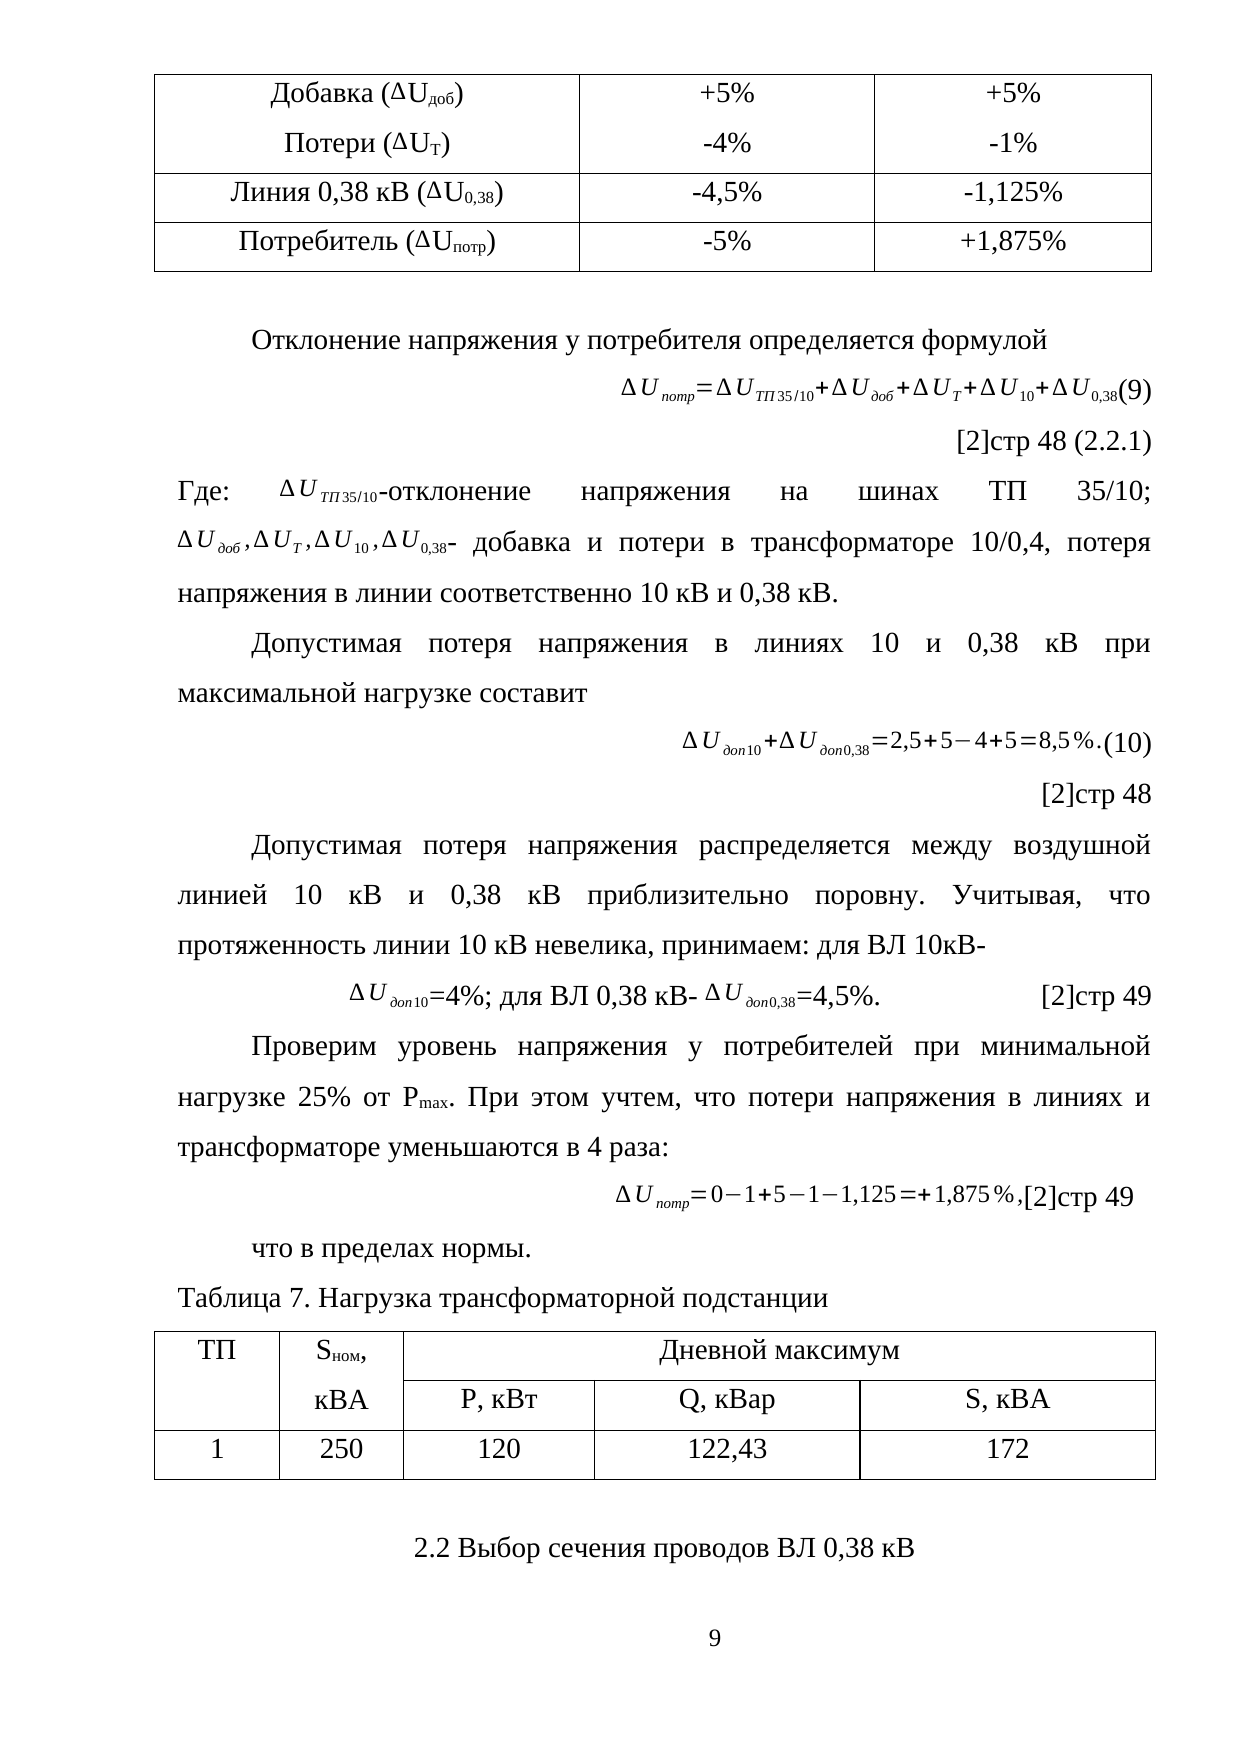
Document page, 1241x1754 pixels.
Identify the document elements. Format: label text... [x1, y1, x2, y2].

table_header Sном, кВА [280, 1332, 403, 1430]
table_cell 1 [155, 1431, 279, 1479]
text Проверим уровень напряжения у потребителей при минимальной нагрузке 25% от Рmax. При этом учтем, что потери напряжения в линиях и трансформаторе уменьшаются в 4 раза: [177, 1028, 1152, 1163]
text =4%; для ВЛ 0,38 кВ- =4,5%. [2]стр 49 [177, 978, 1152, 1012]
table_cell -1,125% [875, 174, 1151, 222]
table_cell -5% [580, 223, 874, 271]
table_cell -4,5% [580, 174, 874, 222]
text Допустимая потеря напряжения в линиях 10 и 0,38 кВ при максимальной нагрузке составит [177, 625, 1152, 709]
table_header Дневной максимум [404, 1332, 1155, 1380]
text Где: -отклонение напряжения на шинах ТП 35/10; - добавка и потери в трансформаторе 10/0,4, потеря напряжения в линии соответственно 10 кВ и 0,38 кВ. [177, 473, 1152, 608]
text Отклонение напряжения у потребителя определяется формулой [177, 322, 1152, 356]
table_cell Линия 0,38 кВ (U0,38) [155, 174, 579, 222]
table_cell +5% -1% [875, 75, 1151, 173]
text 2.2 Выбор сечения проводов ВЛ 0,38 кВ [177, 1530, 1152, 1564]
table_cell 122,43 [595, 1431, 859, 1479]
table_cell P, кВт [404, 1381, 594, 1430]
text что в пределах нормы. [177, 1230, 1152, 1264]
text (10) [177, 726, 1152, 760]
table_cell 120 [404, 1431, 594, 1479]
text [2]стр 48 [177, 776, 1152, 810]
text [2]стр 49 [207, 1179, 1134, 1213]
table_cell +1,875% [875, 223, 1151, 271]
table_cell Q, кВар [595, 1381, 859, 1430]
text Допустимая потеря напряжения распределяется между воздушной линией 10 кВ и 0,38 кВ приблизительно поровну. Учитывая, что протяженность линии 10 кВ невелика, принимаем: для ВЛ 10кВ- [177, 827, 1152, 961]
table_cell 250 [280, 1431, 403, 1479]
table_cell 172 [861, 1431, 1155, 1479]
table_cell +5% -4% [580, 75, 874, 173]
table_cell S, кВА [861, 1381, 1155, 1430]
text [2]стр 48 (2.2.1) [177, 423, 1152, 457]
table_header ТП [155, 1332, 279, 1430]
table_cell Трансформатор 10/0,4 кВ Добавка (Uдоб) Потери (UТ) [155, 75, 579, 173]
text (9) [177, 372, 1152, 406]
table_cell Потребитель (Uпотр) [155, 223, 579, 271]
text Таблица 7. Нагрузка трансформаторной подстанции [177, 1281, 1152, 1314]
